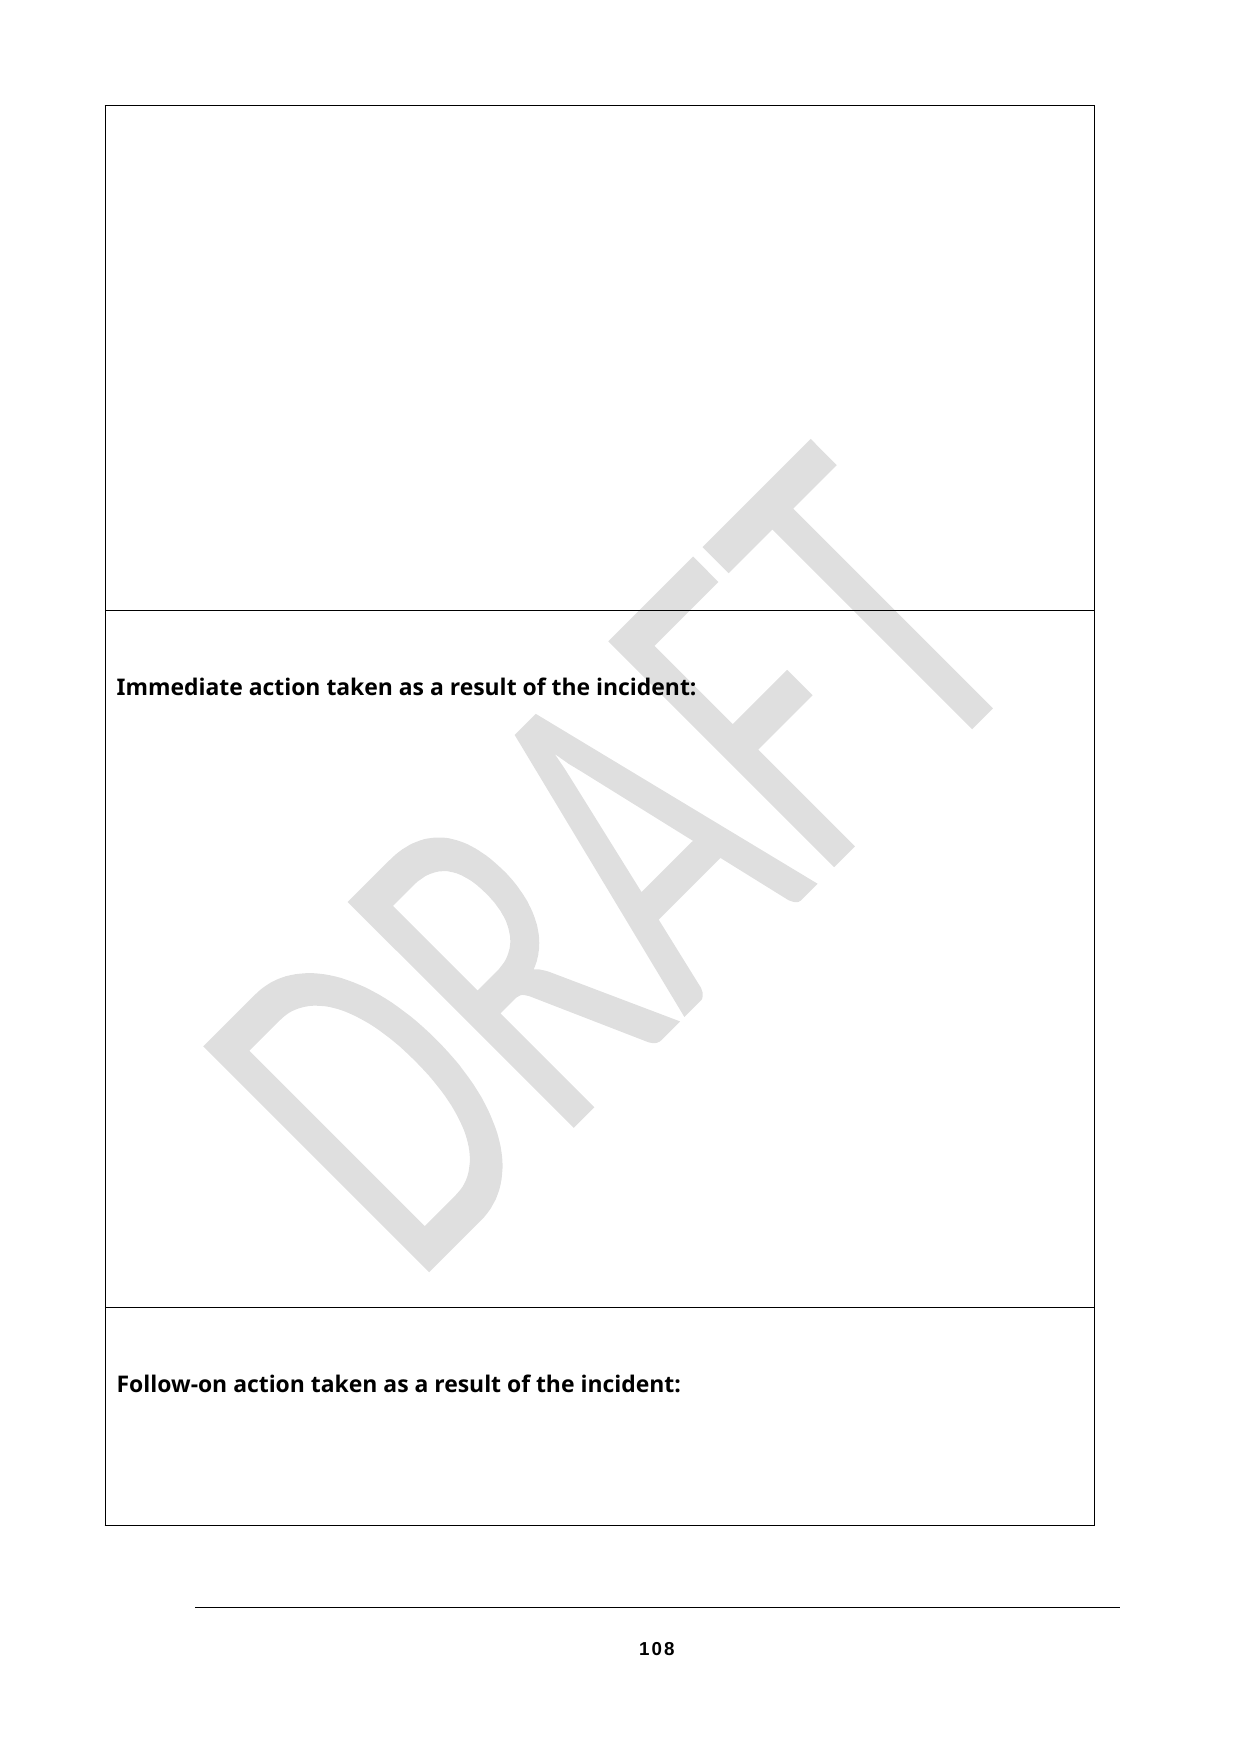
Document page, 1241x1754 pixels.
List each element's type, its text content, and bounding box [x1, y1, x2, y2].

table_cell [106, 1308, 1094, 1525]
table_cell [106, 106, 1094, 610]
table_cell Immediate action taken as a result of the incident: [106, 611, 1094, 1307]
